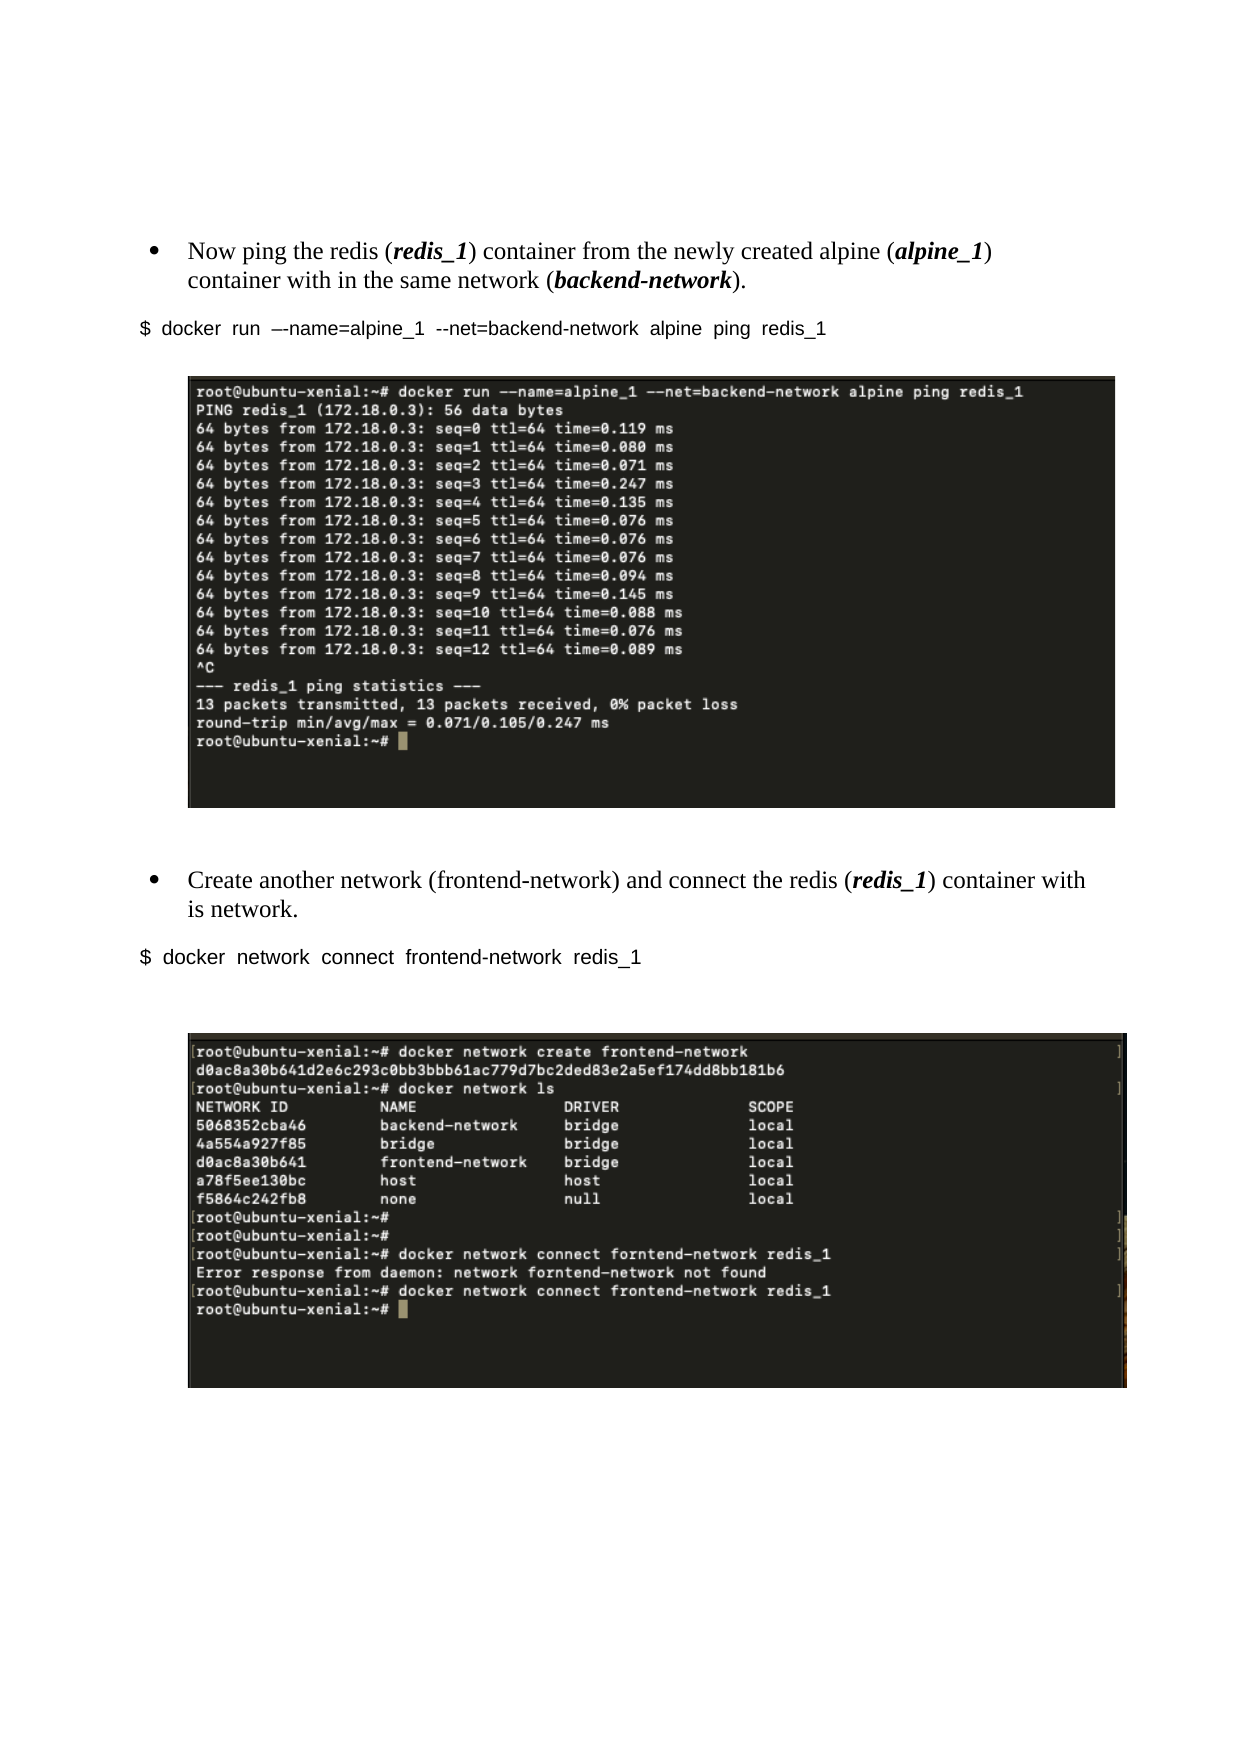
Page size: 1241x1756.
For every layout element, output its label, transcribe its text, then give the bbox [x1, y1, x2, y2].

list Now ping the redis (redis_1) container from the newly created alpine (alpine_1) container with in the same network (backend-network). [150, 236, 993, 294]
subtitle Create another network (frontend-network) and connect the redis (redis_1) container with is network. [150, 865, 1087, 922]
picture [187, 376, 1116, 808]
text $ docker network connect frontend-network redis_1 [139, 945, 1140, 969]
picture [187, 1033, 1127, 1388]
text $ docker run –-name=alpine_1 --net=backend-network alpine ping redis_1 [139, 317, 1140, 339]
